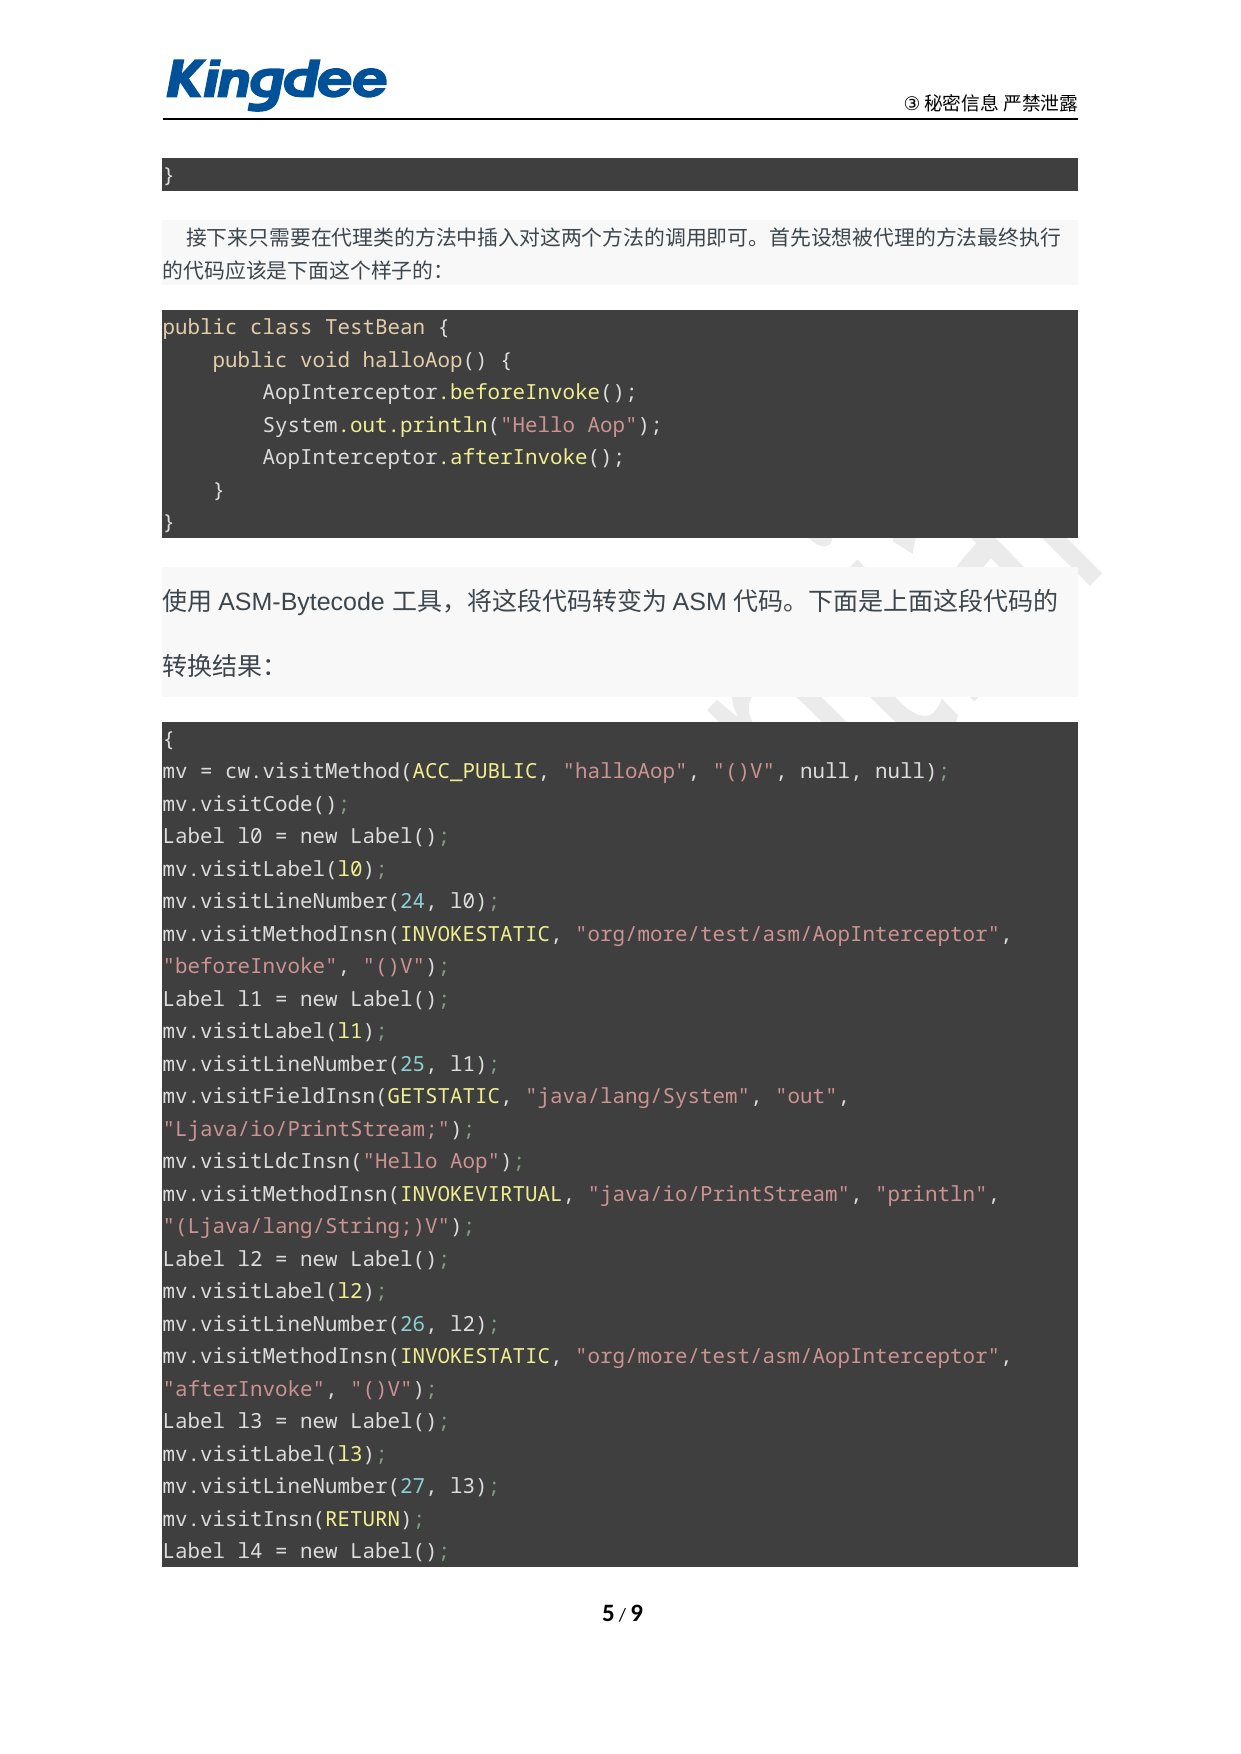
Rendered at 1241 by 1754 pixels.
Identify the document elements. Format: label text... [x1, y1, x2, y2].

text mv.visitLdcInsn("Hello Aop"); [162, 1144, 1078, 1177]
text System.out.println("Hello Aop"); [162, 408, 1078, 440]
text mv.visitLineNumber(24, l0); [162, 884, 1078, 917]
text } [162, 158, 1078, 191]
text mv.visitMethodInsn(INVOKEVIRTUAL, "java/io/PrintStream", "println", "(Ljava/lang/String;)V"); [162, 1177, 1078, 1242]
text mv.visitLabel(l0); [162, 852, 1078, 884]
text mv.visitLabel(l3); [162, 1437, 1078, 1469]
text 使用 ASM-Bytecode 工具，将这段代码转变为 ASM 代码。下面是上面这段代码的转换结果： [162, 567, 1078, 697]
text mv = cw.visitMethod(ACC_PUBLIC, "halloAop", "()V", null, null); [162, 754, 1078, 787]
text } [162, 505, 1078, 538]
text mv.visitLineNumber(25, l1); [162, 1047, 1078, 1079]
text Label l4 = new Label(); [162, 1534, 1078, 1567]
text mv.visitLabel(l1); [162, 1014, 1078, 1047]
text mv.visitLineNumber(27, l3); [162, 1469, 1078, 1502]
text mv.visitLabel(l2); [162, 1274, 1078, 1307]
text } [162, 473, 1078, 505]
text { [162, 722, 1078, 754]
text Label l1 = new Label(); [162, 982, 1078, 1014]
text 接下来只需要在代理类的方法中插入对这两个方法的调用即可。首先设想被代理的方法最终执行的代码应该是下面这个样子的： [162, 220, 1078, 285]
text AopInterceptor.beforeInvoke(); [162, 375, 1078, 408]
text public class TestBean { [162, 310, 1078, 343]
text mv.visitMethodInsn(INVOKESTATIC, "org/more/test/asm/AopInterceptor", "afterInvoke", "()V"); [162, 1339, 1078, 1404]
text mv.visitFieldInsn(GETSTATIC, "java/lang/System", "out", "Ljava/io/PrintStream;"); [162, 1079, 1078, 1144]
text Label l3 = new Label(); [162, 1404, 1078, 1437]
text Label l0 = new Label(); [162, 819, 1078, 852]
text mv.visitCode(); [162, 787, 1078, 819]
text Label l2 = new Label(); [162, 1242, 1078, 1274]
text mv.visitInsn(RETURN); [162, 1502, 1078, 1534]
text public void halloAop() { [162, 343, 1078, 375]
text mv.visitLineNumber(26, l2); [162, 1307, 1078, 1339]
text mv.visitMethodInsn(INVOKESTATIC, "org/more/test/asm/AopInterceptor", "beforeInvoke", "()V"); [162, 917, 1078, 982]
text AopInterceptor.afterInvoke(); [162, 440, 1078, 473]
